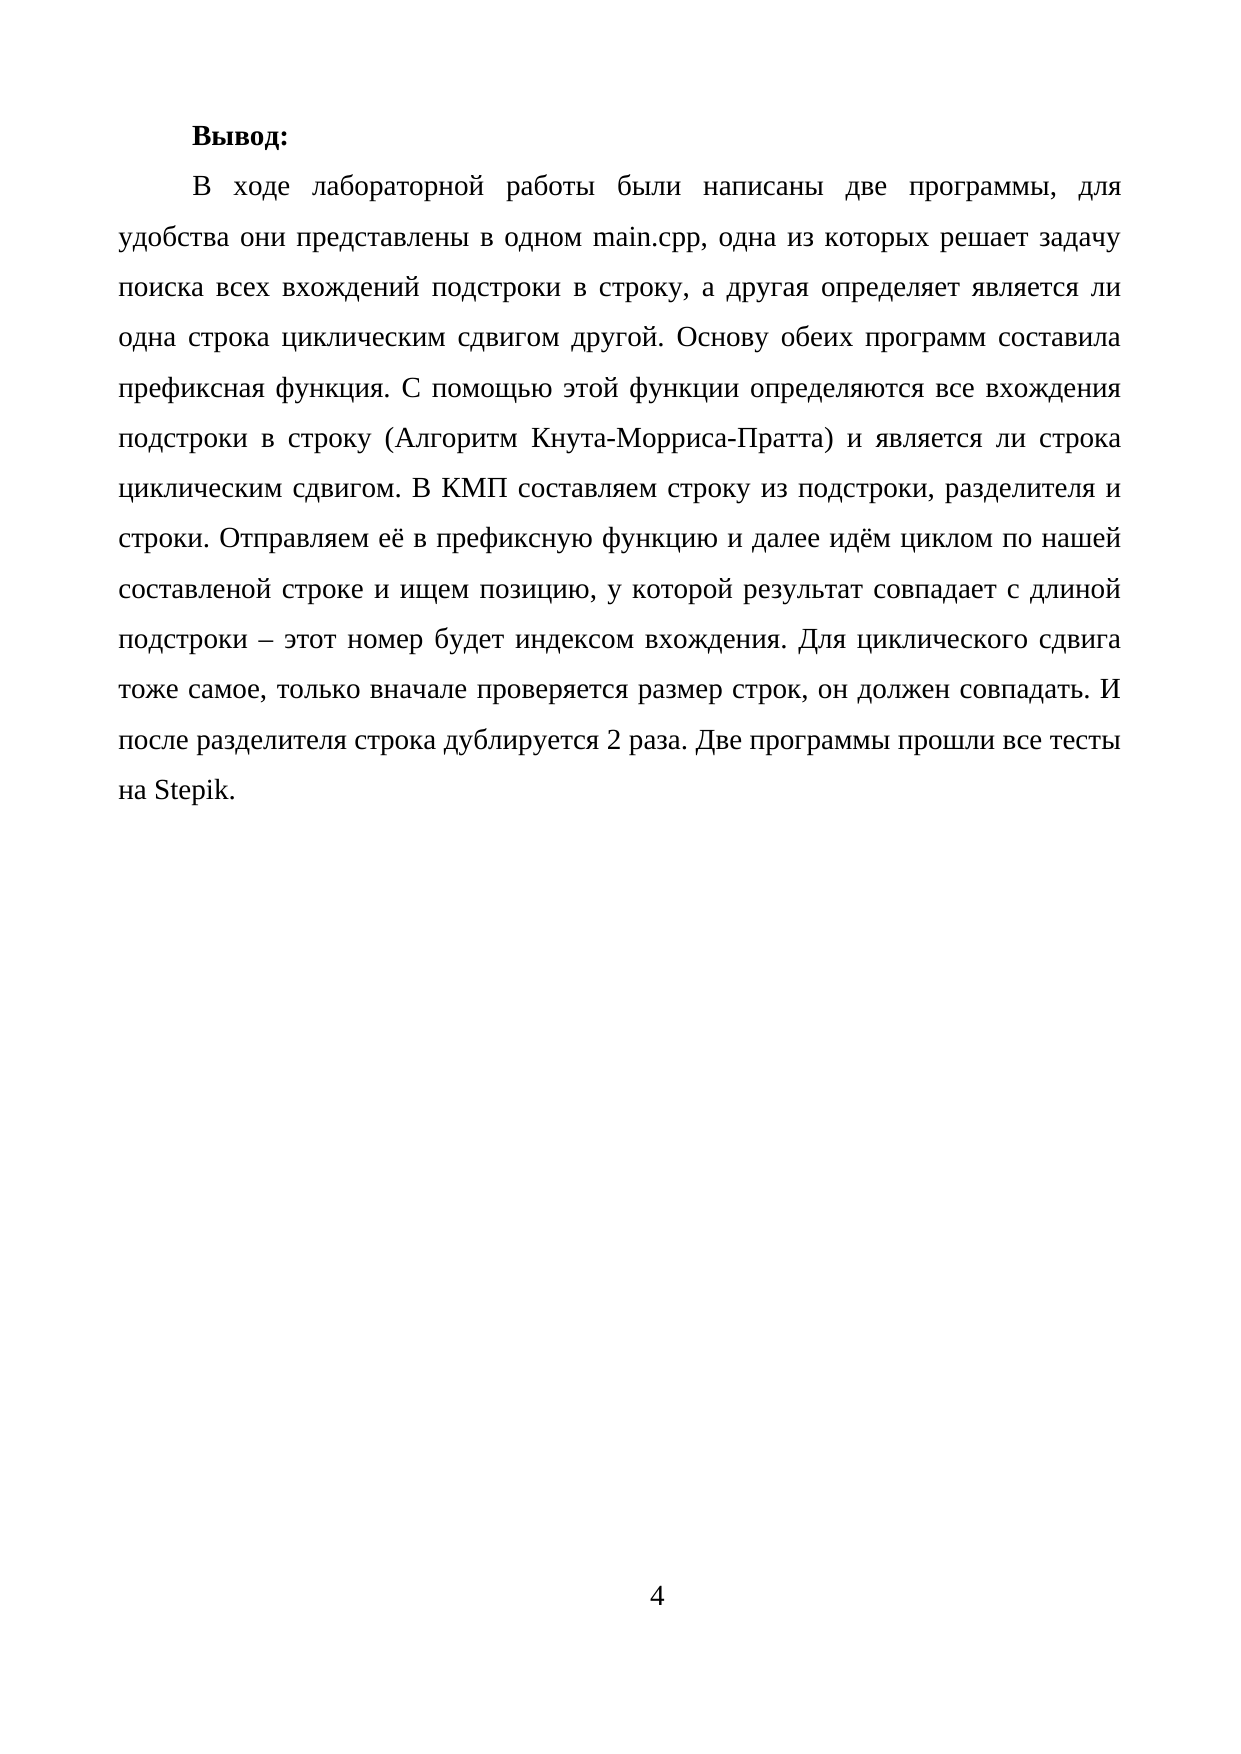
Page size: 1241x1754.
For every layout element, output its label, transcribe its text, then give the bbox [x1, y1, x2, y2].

text Вывод: [118, 118, 1122, 152]
text В ходе лабораторной работы были написаны две программы, для удобства они представлены в одном main.cpp, одна из которых решает задачу поиска всех вхождений подстроки в строку, а другая определяет является ли одна строка циклическим сдвигом другой. Основу обеих программ составила префиксная функция. С помощью этой функции определяются все вхождения подстроки в строку (Алгоритм Кнута-Морриса-Пратта) и является ли строка циклическим сдвигом. В КМП составляем строку из подстроки, разделителя и строки. Отправляем её в префиксную функцию и далее идём циклом по нашей составленой строке и ищем позицию, у которой результат совпадает с длиной подстроки – этот номер будет индексом вхождения. Для циклического сдвига тоже самое, только вначале проверяется размер строк, он должен совпадать. И после разделителя строка дублируется 2 раза. Две программы прошли все тесты на Stepik. [118, 168, 1122, 806]
